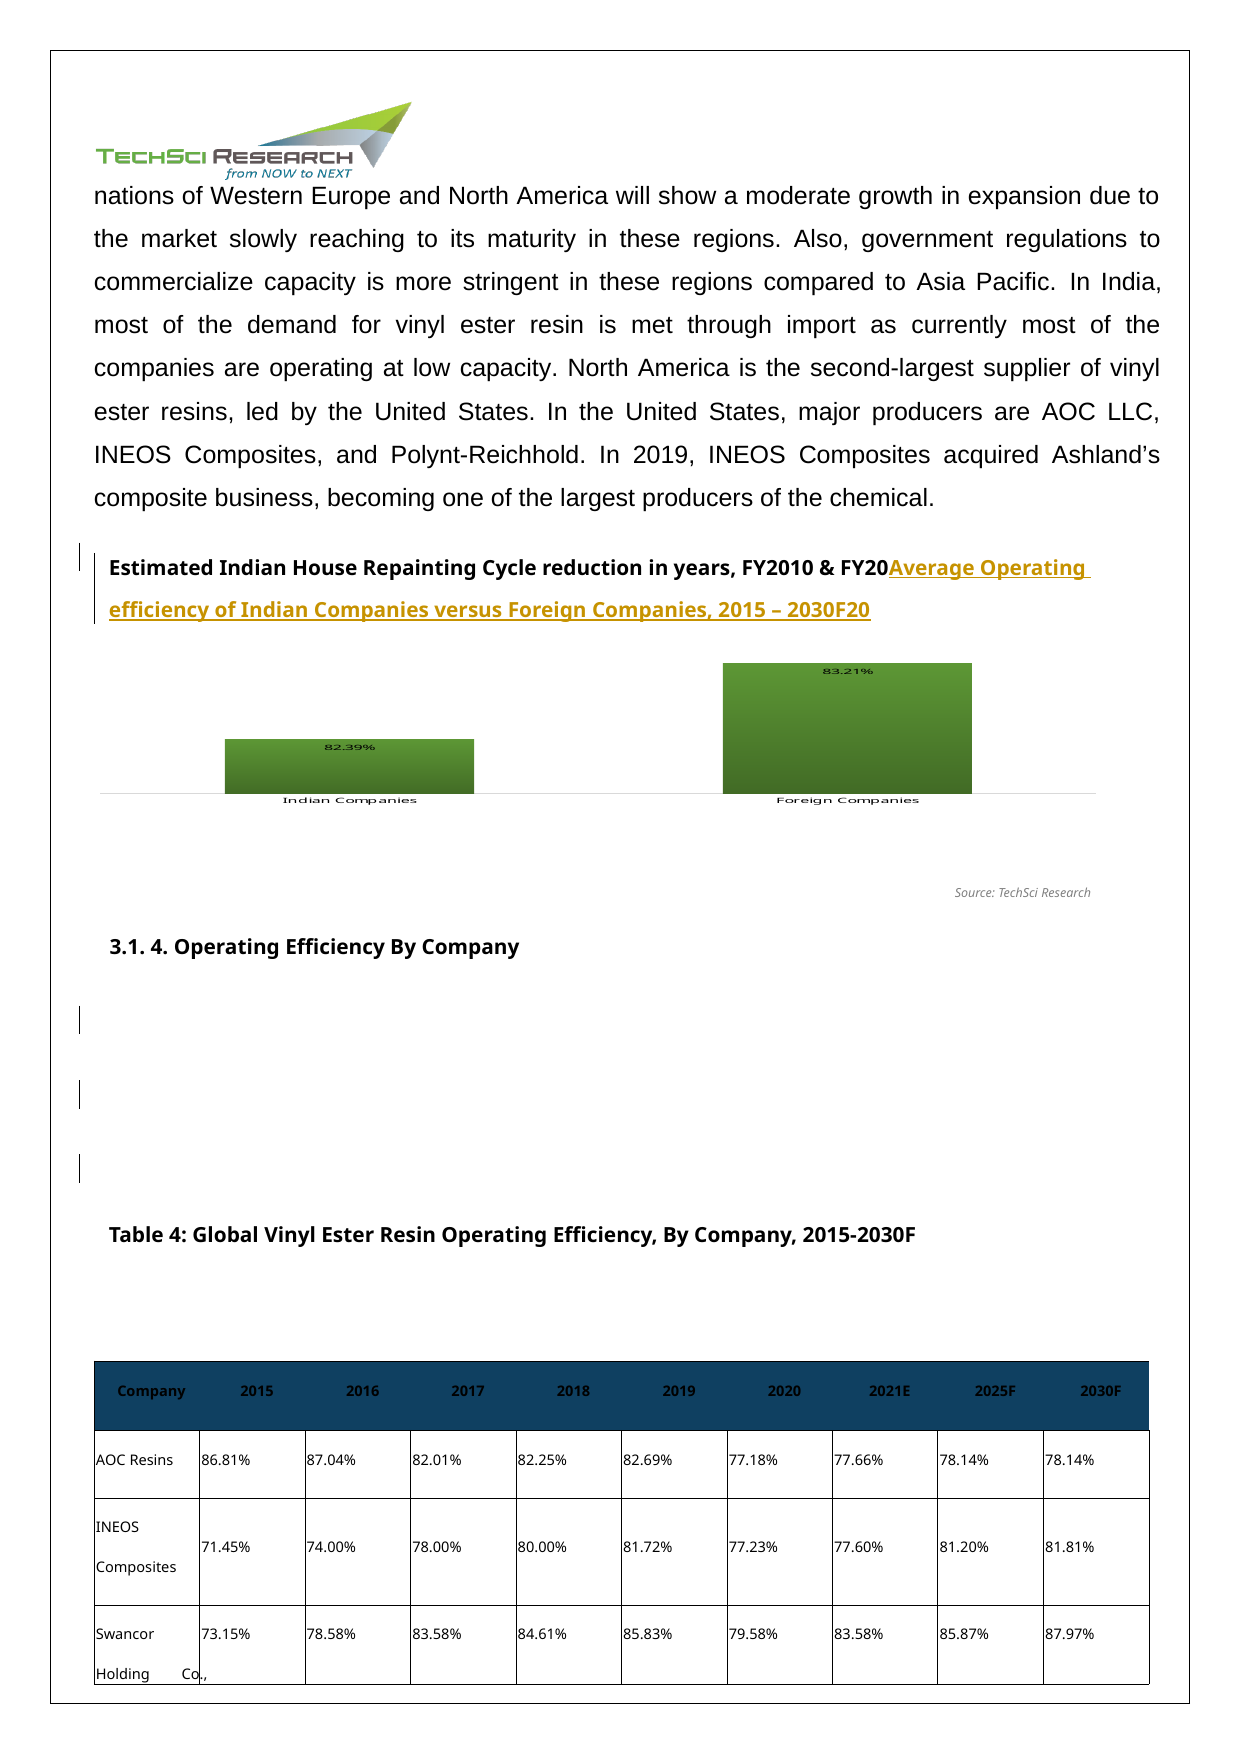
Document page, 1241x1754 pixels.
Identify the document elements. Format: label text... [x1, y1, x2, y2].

table_header 2019 [621, 1362, 727, 1430]
table_cell 81.20% [938, 1499, 1043, 1605]
picture [93, 101, 412, 181]
table_cell 77.23% [728, 1499, 832, 1605]
table_cell 87.04% [306, 1431, 410, 1498]
table_cell 83.58% [411, 1606, 516, 1684]
table_cell AOC Resins [95, 1431, 199, 1498]
table_header 2020 [727, 1362, 832, 1430]
table_cell 80.00% [517, 1499, 621, 1605]
table_cell 77.60% [833, 1499, 937, 1605]
table_header 2030F [1043, 1362, 1149, 1430]
table_cell 82.01% [411, 1431, 516, 1498]
table_header 2018 [516, 1362, 621, 1430]
table_cell 73.15% [200, 1606, 305, 1684]
table_header Company [95, 1362, 199, 1430]
table_cell Swancor Holding Co., Ltd. [95, 1606, 199, 1684]
table_cell INEOS Composites [95, 1499, 199, 1605]
table_cell 82.69% [622, 1431, 727, 1498]
table_cell 74.00% [306, 1499, 410, 1605]
table_cell 77.66% [833, 1431, 937, 1498]
table_cell 71.45% [200, 1499, 305, 1605]
table_cell 81.81% [1044, 1499, 1149, 1605]
table_header 2025F [938, 1362, 1043, 1430]
table_cell 78.14% [1044, 1431, 1149, 1498]
table_cell 82.25% [517, 1431, 621, 1498]
table_header 2017 [410, 1362, 516, 1430]
table_cell 84.61% [517, 1606, 621, 1684]
table_header 2016 [305, 1362, 410, 1430]
table_cell 77.18% [728, 1431, 832, 1498]
table_cell 78.00% [411, 1499, 516, 1605]
table_cell 78.14% [938, 1431, 1043, 1498]
table_cell 87.97% [1044, 1606, 1149, 1684]
table_cell 85.87% [938, 1606, 1043, 1684]
table_header 2021E [832, 1362, 938, 1430]
table_cell 79.58% [728, 1606, 832, 1684]
table_cell 86.81% [200, 1431, 305, 1498]
table_cell 83.58% [833, 1606, 937, 1684]
table_cell 85.83% [622, 1606, 727, 1684]
table_cell 78.58% [306, 1606, 410, 1684]
table_header 2015 [199, 1362, 305, 1430]
table_cell 81.72% [622, 1499, 727, 1605]
